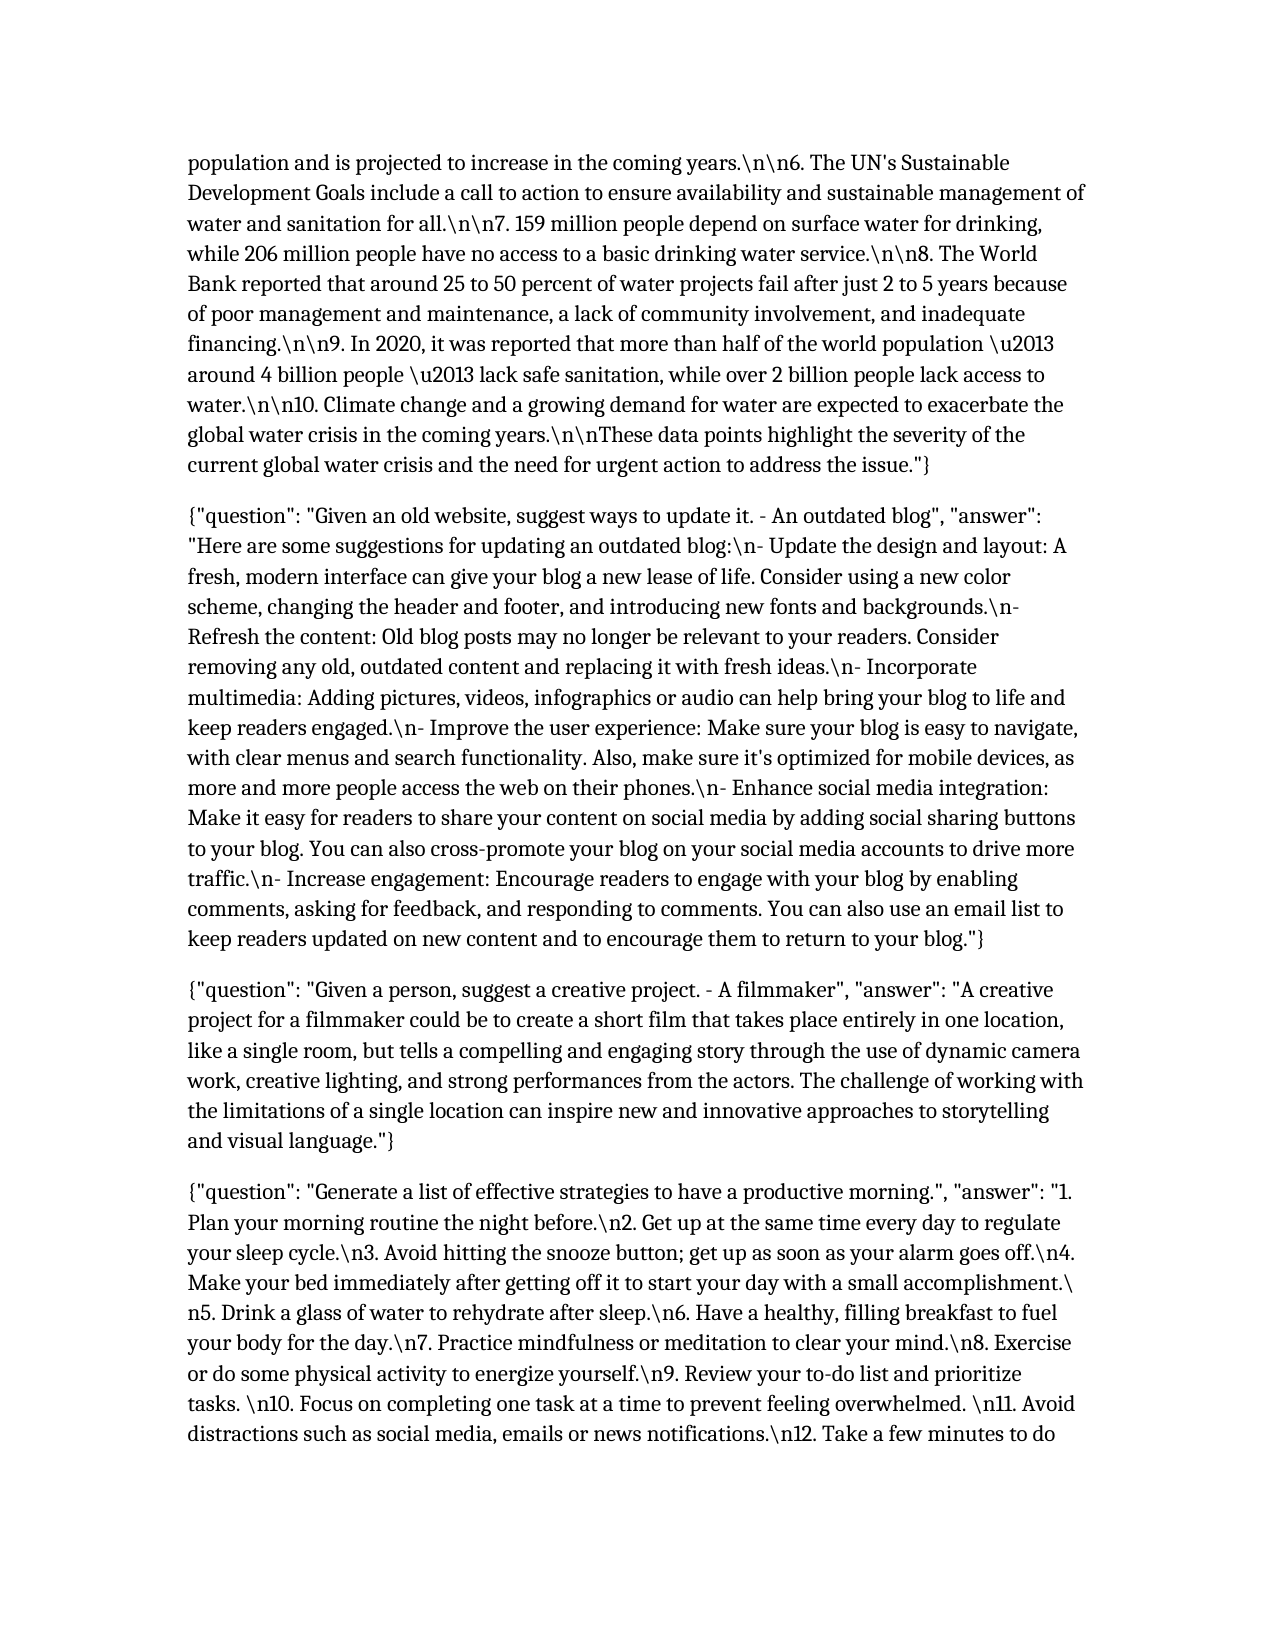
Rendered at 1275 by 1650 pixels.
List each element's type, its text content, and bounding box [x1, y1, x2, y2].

text {"question": "Given an old website, suggest ways to update it. - An outdated blog", "answer": "Here are some suggestions for updating an outdated blog:\n- Update the design and layout: A fresh, modern interface can give your blog a new lease of life. Consider using a new color scheme, changing the header and footer, and introducing new fonts and backgrounds.\n- Refresh the content: Old blog posts may no longer be relevant to your readers. Consider removing any old, outdated content and replacing it with fresh ideas.\n- Incorporate multimedia: Adding pictures, videos, infographics or audio can help bring your blog to life and keep readers engaged.\n- Improve the user experience: Make sure your blog is easy to navigate, with clear menus and search functionality. Also, make sure it's optimized for mobile devices, as more and more people access the web on their phones.\n- Enhance social media integration: Make it easy for readers to share your content on social media by adding social sharing buttons to your blog. You can also cross-promote your blog on your social media accounts to drive more traffic.\n- Increase engagement: Encourage readers to engage with your blog by enabling comments, asking for feedback, and responding to comments. You can also use an email list to keep readers updated on new content and to encourage them to return to your blog."} [187, 503, 1087, 952]
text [187, 150, 1087, 478]
text {"question": "Given a person, suggest a creative project. - A filmmaker", "answer": "A creative project for a filmmaker could be to create a short film that takes place entirely in one location, like a single room, but tells a compelling and engaging story through the use of dynamic camera work, creative lighting, and strong performances from the actors. The challenge of working with the limitations of a single location can inspire new and innovative approaches to storytelling and visual language."} [187, 977, 1087, 1154]
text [187, 1179, 1087, 1447]
